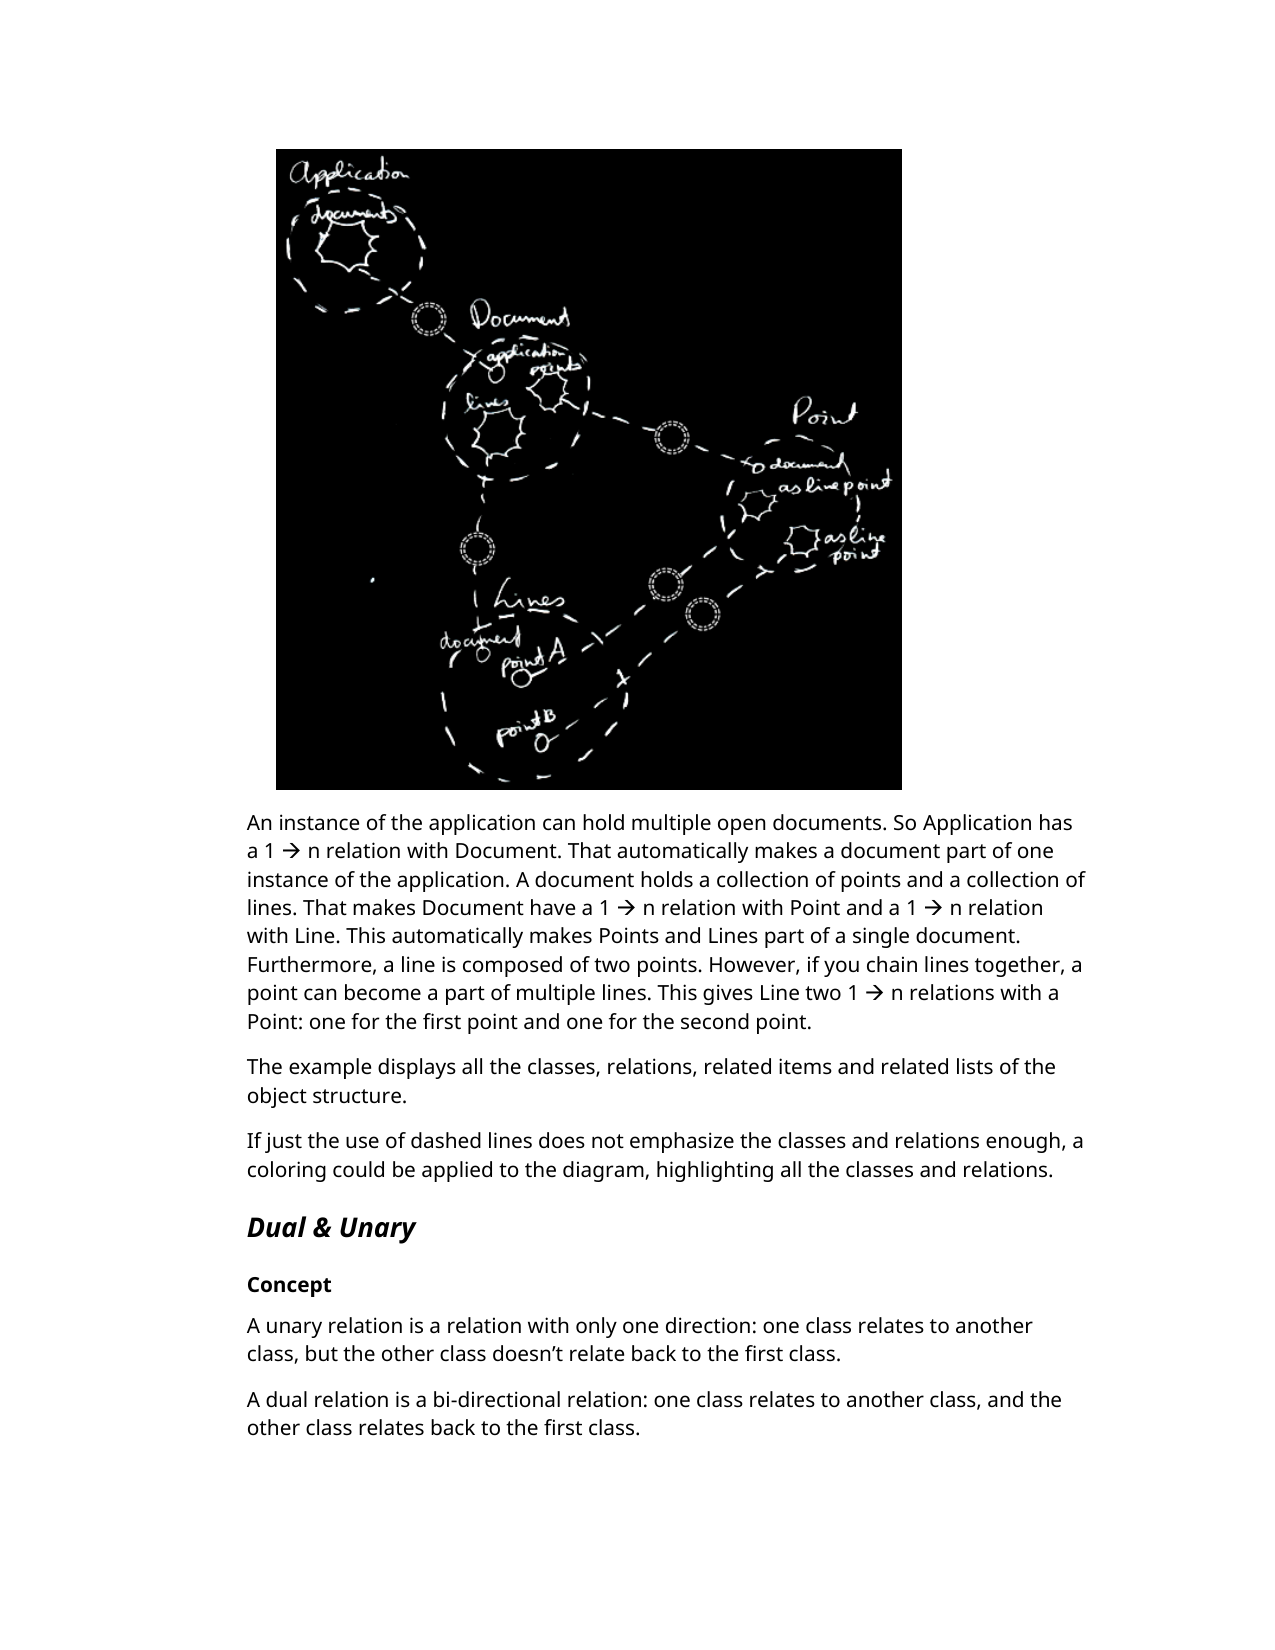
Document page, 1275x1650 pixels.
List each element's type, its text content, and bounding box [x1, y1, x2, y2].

text A dual relation is a bi-directional relation: one class relates to another class, and the other class relates back to the first class. [247, 1385, 1087, 1442]
text A unary relation is a relation with only one direction: one class relates to another class, but the other class doesn’t relate back to the first class. [247, 1311, 1087, 1368]
subtitle Concept [247, 1270, 1087, 1298]
text An instance of the application can hold multiple open documents. So Application has a 1 n relation with Document. That automatically makes a document part of one instance of the application. A document holds a collection of points and a collection of lines. That makes Document have a 1 n relation with Point and a 1 n relation with Line. This automatically makes Points and Lines part of a single document. Furthermore, a line is composed of two points. However, if you chain lines together, a point can become a part of multiple lines. This gives Line two 1 n relations with a Point: one for the first point and one for the second point. [247, 808, 1087, 1035]
text If just the use of dashed lines does not emphasize the classes and relations enough, a coloring could be applied to the diagram, highlighting all the classes and relations. [247, 1126, 1087, 1183]
text The example displays all the classes, relations, related items and related lists of the object structure. [247, 1052, 1087, 1109]
subtitle Dual & Unary [247, 1208, 1087, 1245]
picture [276, 149, 902, 790]
